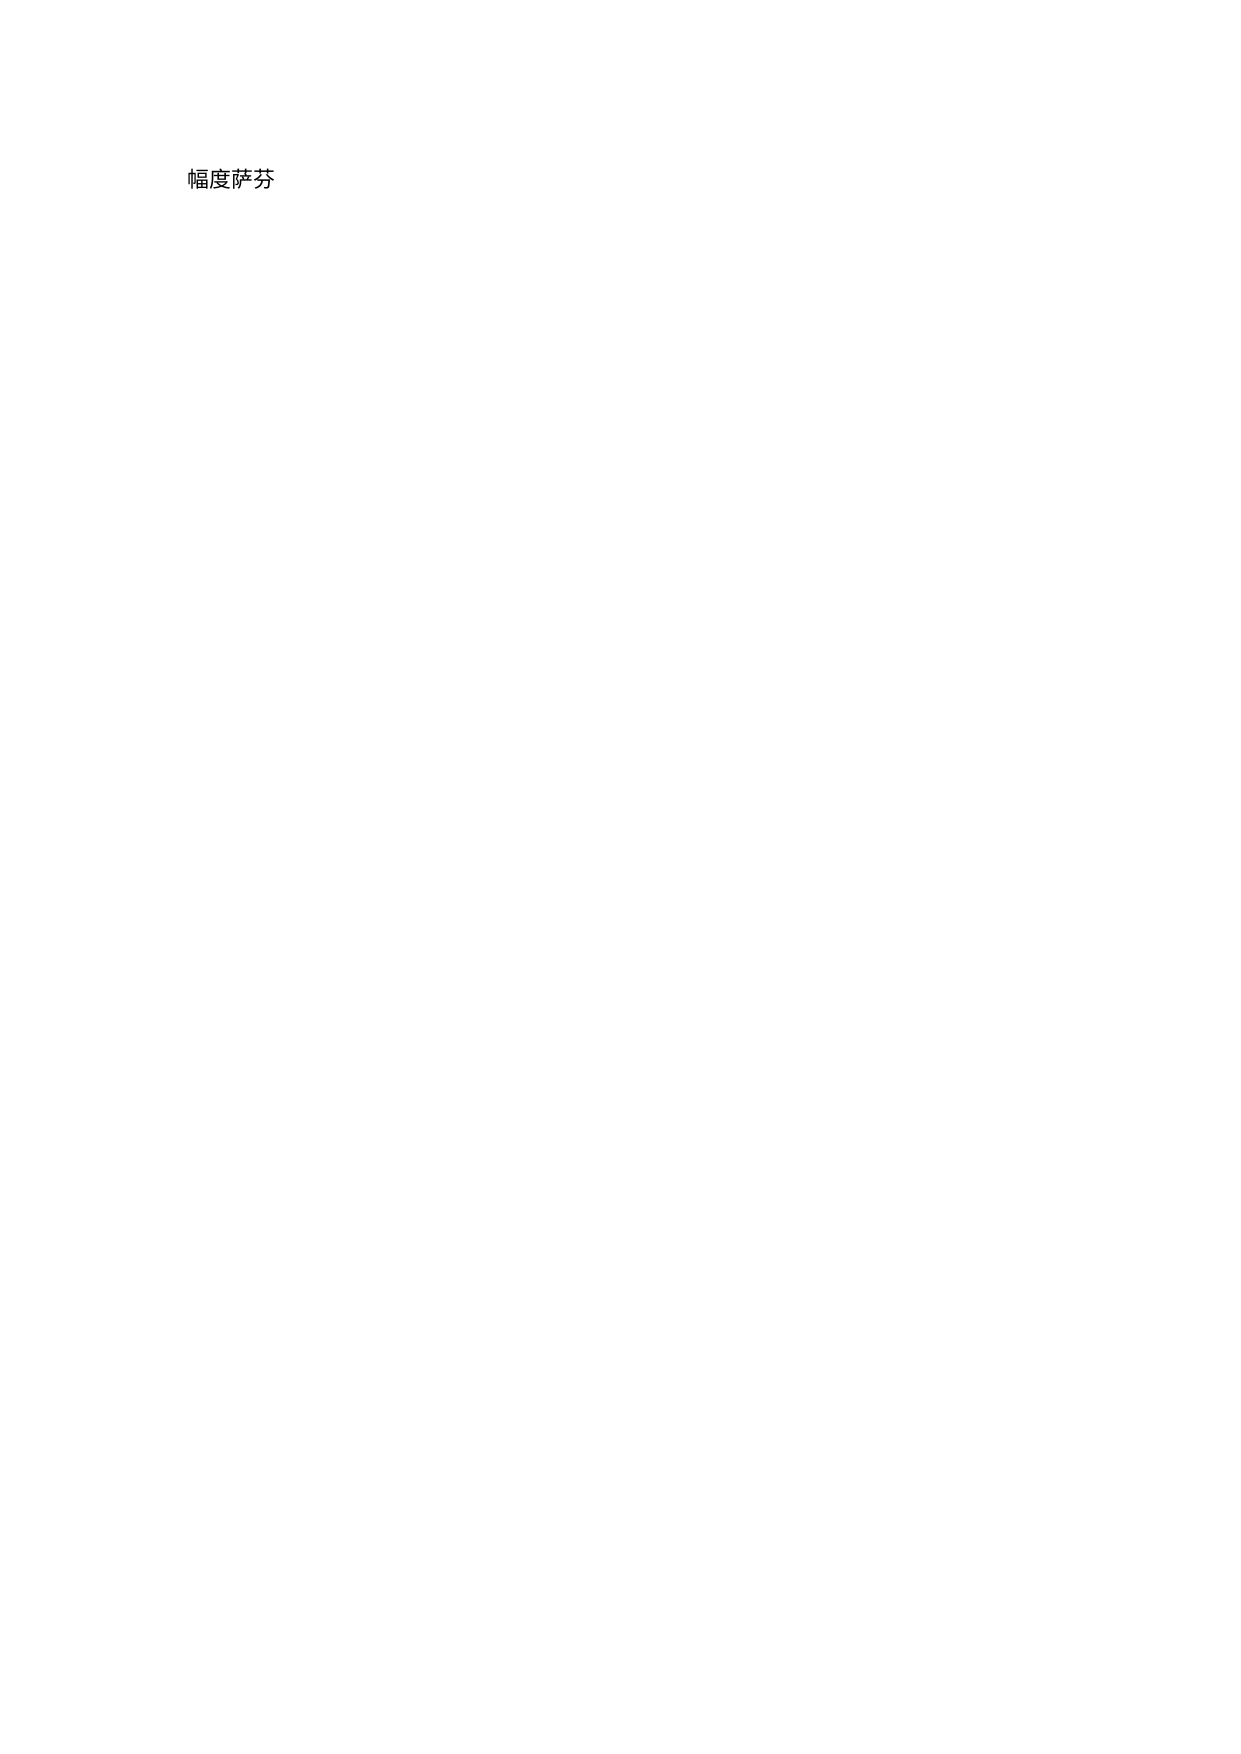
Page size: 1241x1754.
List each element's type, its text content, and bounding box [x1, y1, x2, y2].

text 幅度萨芬 [187, 162, 1053, 194]
